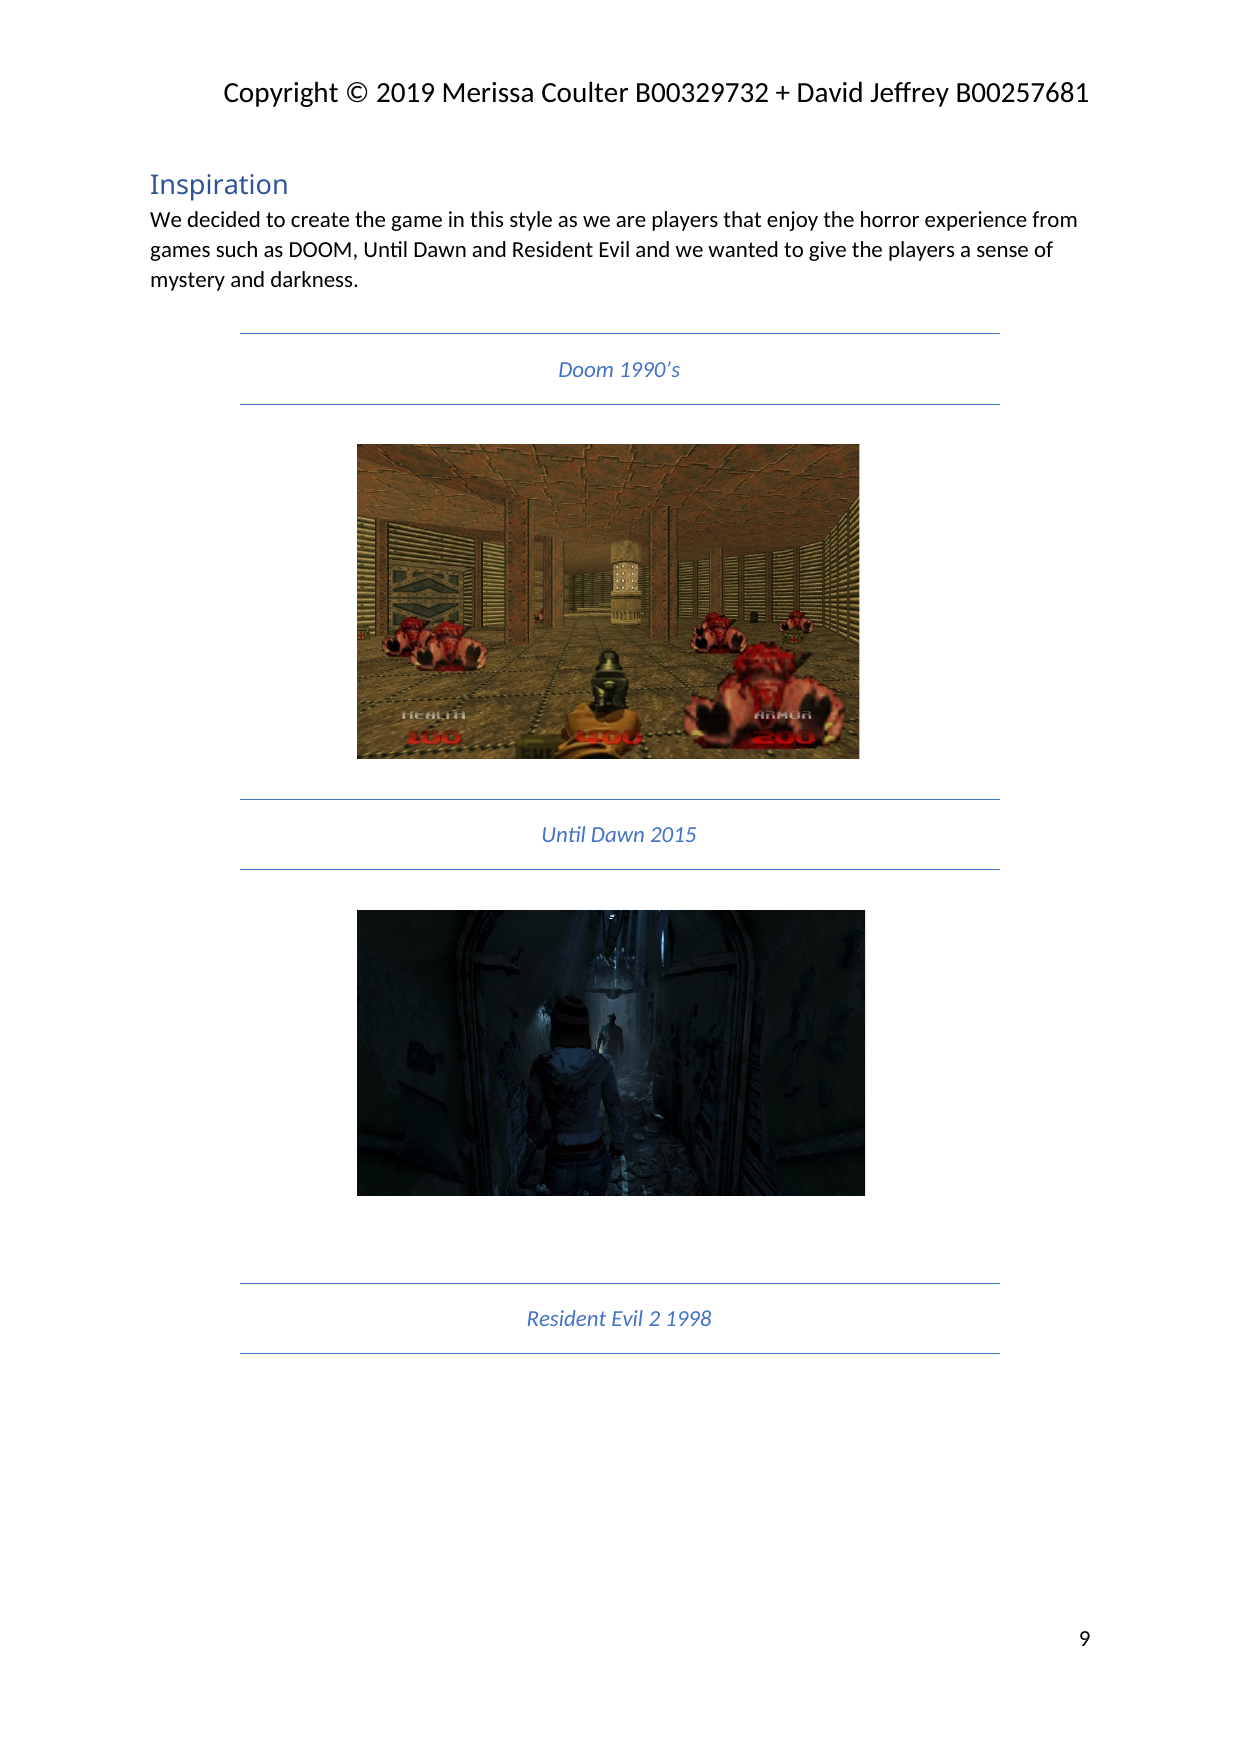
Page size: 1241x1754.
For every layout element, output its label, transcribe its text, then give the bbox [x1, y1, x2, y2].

text Resident Evil 2 1998 [240, 1284, 1000, 1353]
subtitle Inspiration [150, 165, 1090, 202]
text Until Dawn 2015 [240, 800, 1000, 869]
text We decided to create the game in this style as we are players that enjoy the horror experience from games such as DOOM, Until Dawn and Resident Evil and we wanted to give the players a sense of mystery and darkness. [150, 205, 1090, 294]
picture [357, 444, 860, 759]
text Doom 1990’s [240, 334, 1000, 404]
picture [357, 910, 866, 1196]
